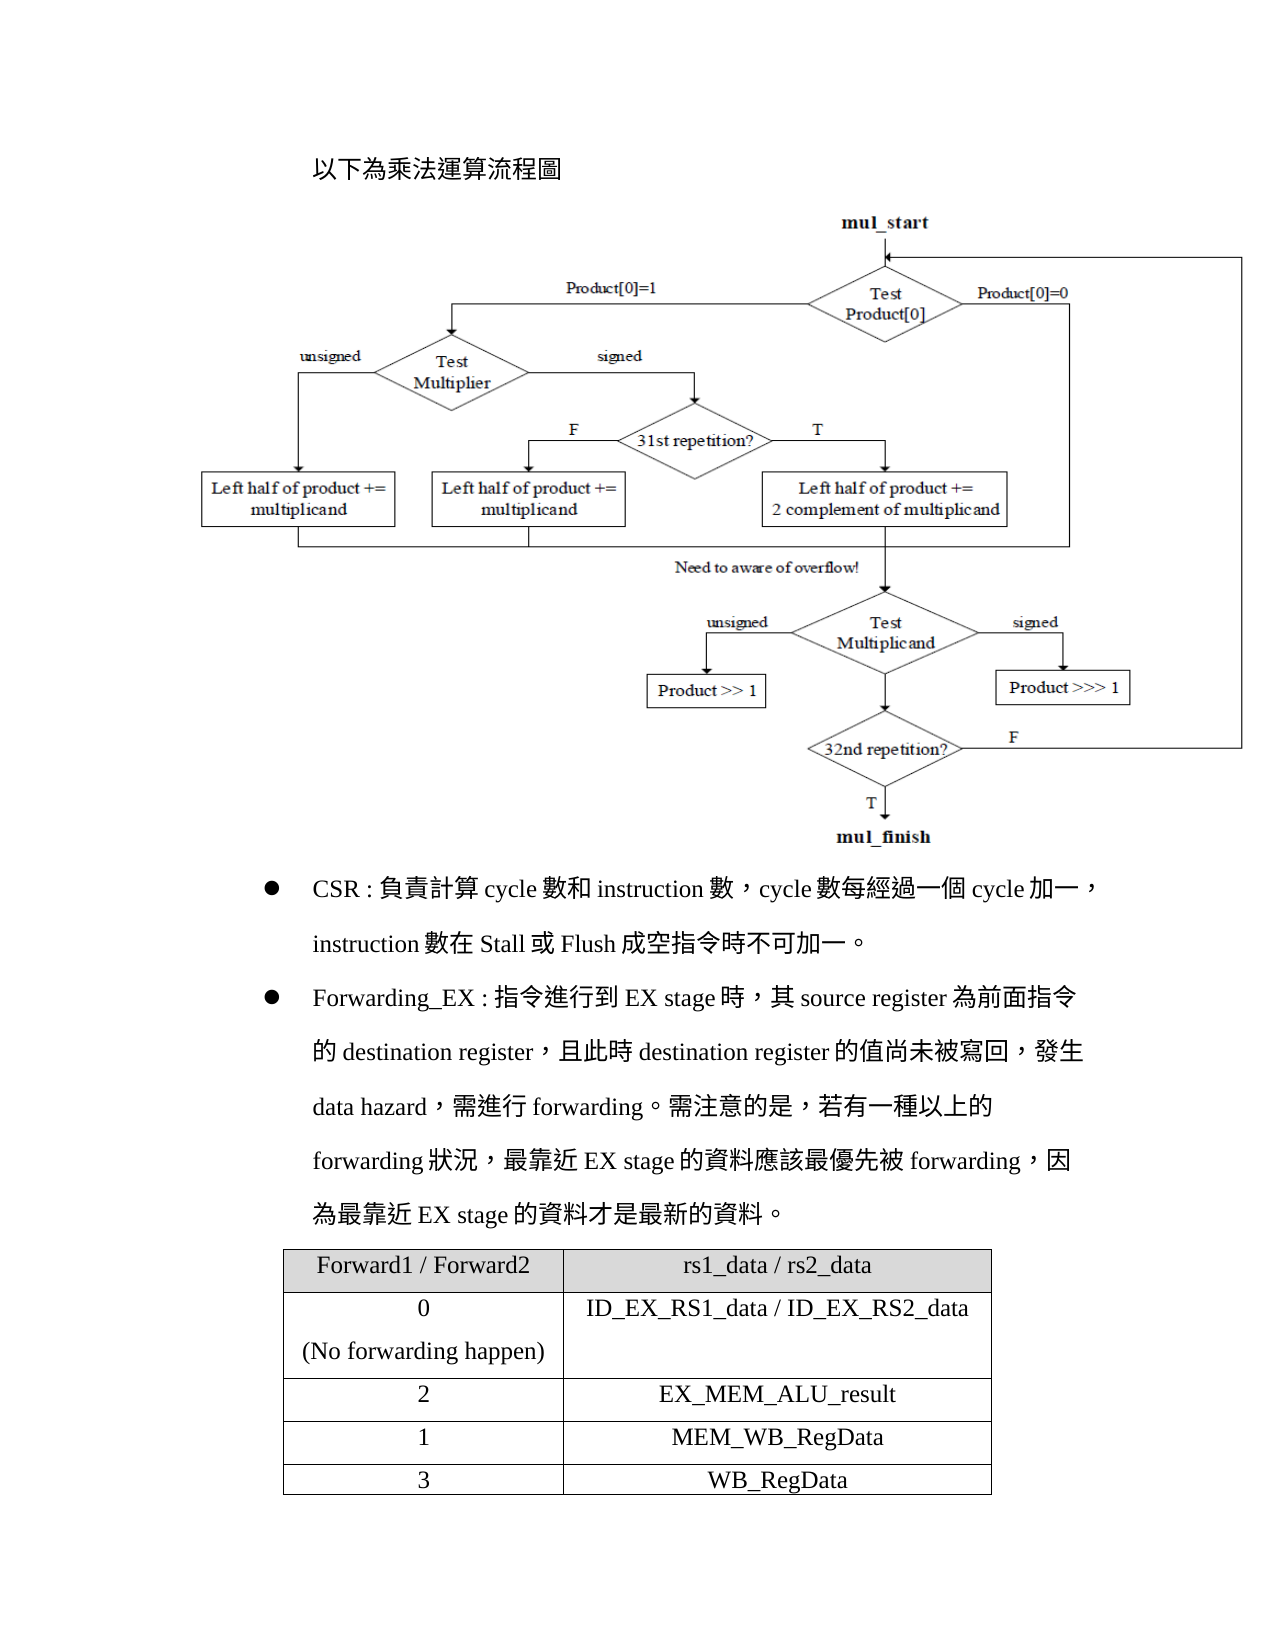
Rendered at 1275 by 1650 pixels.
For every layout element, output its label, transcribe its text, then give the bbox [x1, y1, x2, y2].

table_cell 2 [284, 1379, 563, 1421]
text 以下為乘法運算流程圖 [312, 150, 1087, 186]
table_cell MEM_WB_RegData [564, 1422, 991, 1464]
table_header rs1_data / rs2_data [564, 1250, 991, 1292]
table_cell 3 [284, 1465, 563, 1494]
table_cell 0 (No forwarding happen) [284, 1293, 563, 1378]
table_cell 1 [284, 1422, 563, 1464]
table_header Forward1 / Forward2 [284, 1250, 563, 1292]
table_cell ID_EX_RS1_data / ID_EX_RS2_data [564, 1293, 991, 1378]
table_cell EX_MEM_ALU_result [564, 1379, 991, 1421]
table_cell WB_RegData [564, 1465, 991, 1494]
picture [187, 204, 1261, 855]
list Forwarding_EX : 指令進行到EX stage時，其source register為前面指令的destination register，且此時destination register的值尚未被寫回，發生data hazard，需進行forwarding。需注意的是，若有一種以上的forwarding狀況，最靠近EX stage的資料應該最優先被forwarding，因為最靠近EX stage的資料才是最新的資料。 [262, 977, 1087, 1231]
list CSR : 負責計算cycle數和instruction數，cycle數每經過一個cycle加一，instruction數在Stall或Flush成空指令時不可加一。 [262, 869, 1087, 959]
